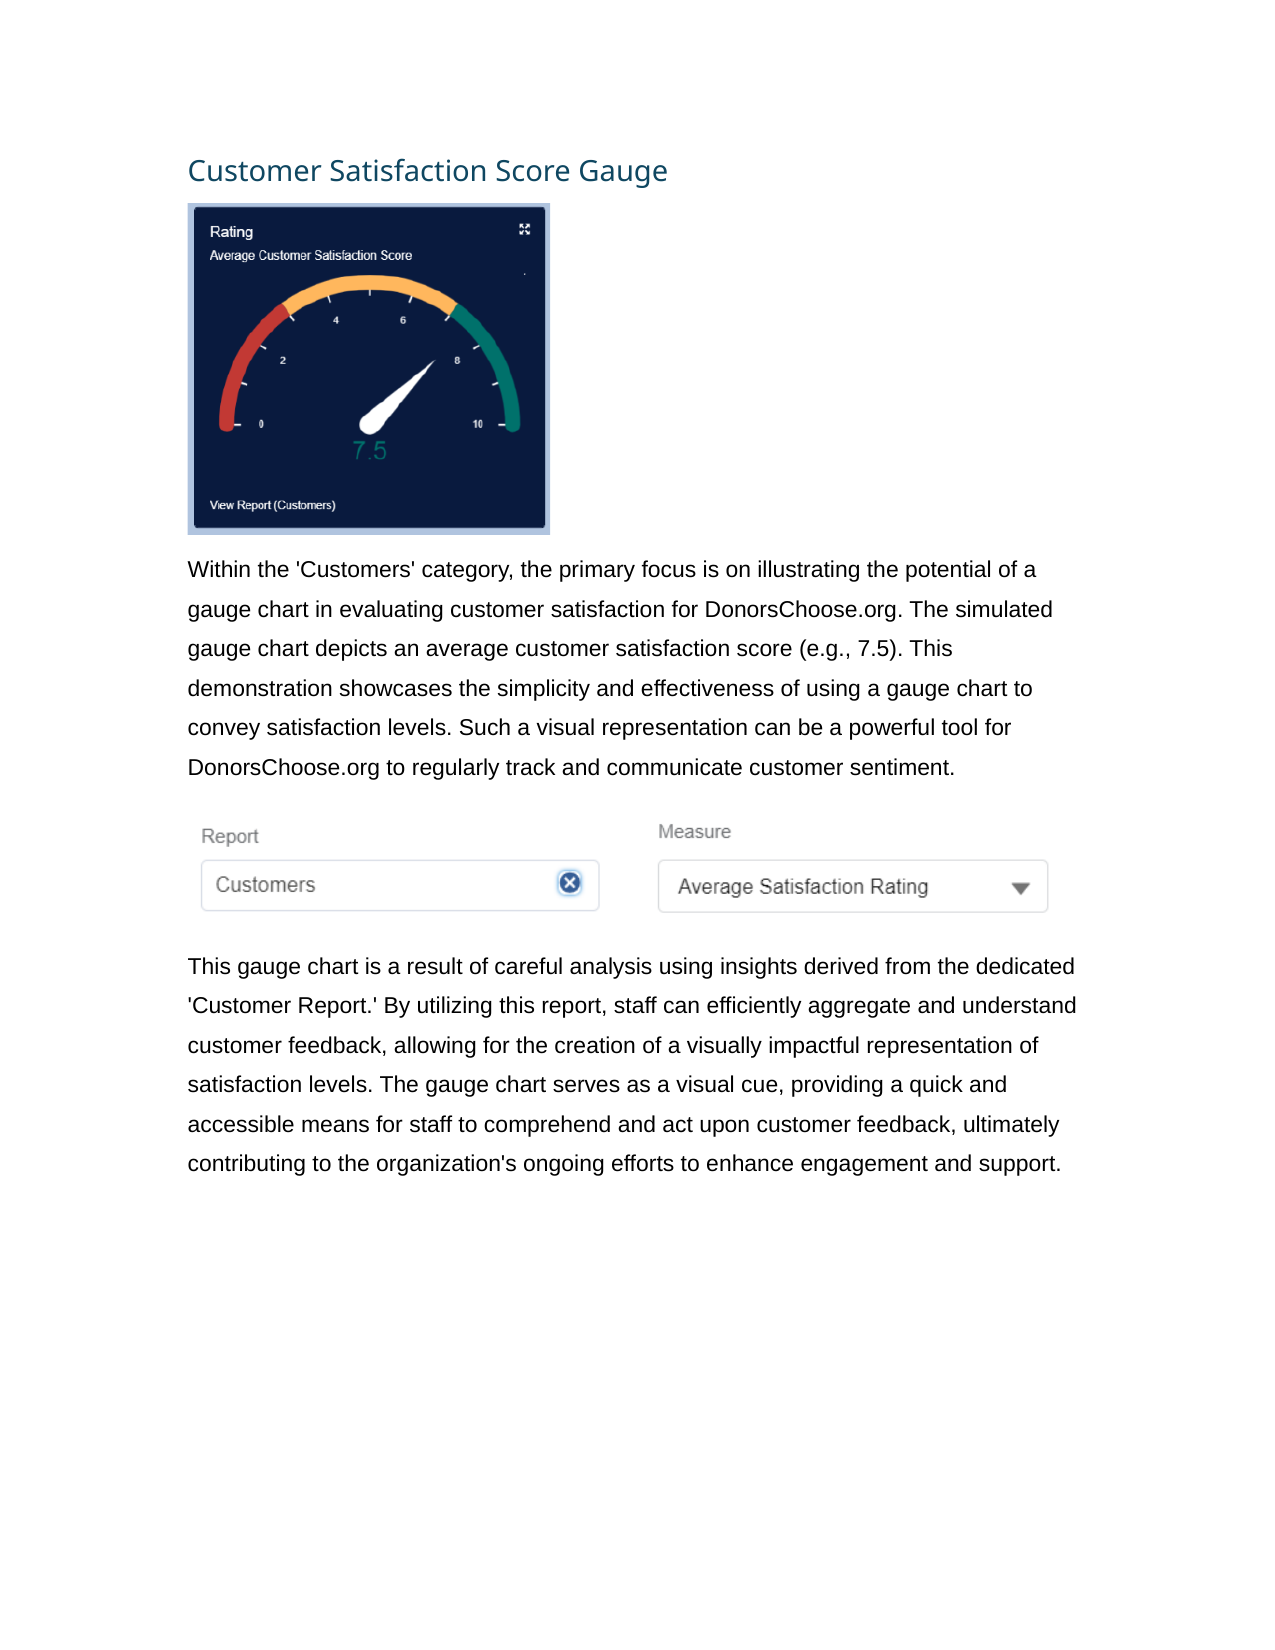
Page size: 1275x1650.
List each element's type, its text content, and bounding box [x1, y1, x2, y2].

subtitle Customer Satisfaction Score Gauge [187, 150, 1087, 190]
text Within the 'Customers' category, the primary focus is on illustrating the potential of a gauge chart in evaluating customer satisfaction for DonorsChoose.org. The simulated gauge chart depicts an average customer satisfaction score (e.g., 7.5). This demonstration showcases the simplicity and effectiveness of using a gauge chart to convey satisfaction levels. Such a visual representation can be a powerful tool for DonorsChoose.org to regularly track and communicate customer sentiment. [187, 556, 1087, 780]
picture [187, 203, 550, 535]
picture [187, 817, 610, 923]
text This gauge chart is a result of careful analysis using insights derived from the dedicated 'Customer Report.' By utilizing this report, staff can efficiently aggregate and understand customer feedback, allowing for the creation of a visually impactful representation of satisfaction levels. The gauge chart serves as a visual cue, providing a quick and accessible means for staff to comprehend and act upon customer feedback, ultimately contributing to the organization's ongoing efforts to enhance engagement and support. [187, 953, 1087, 1177]
picture [648, 810, 1056, 923]
